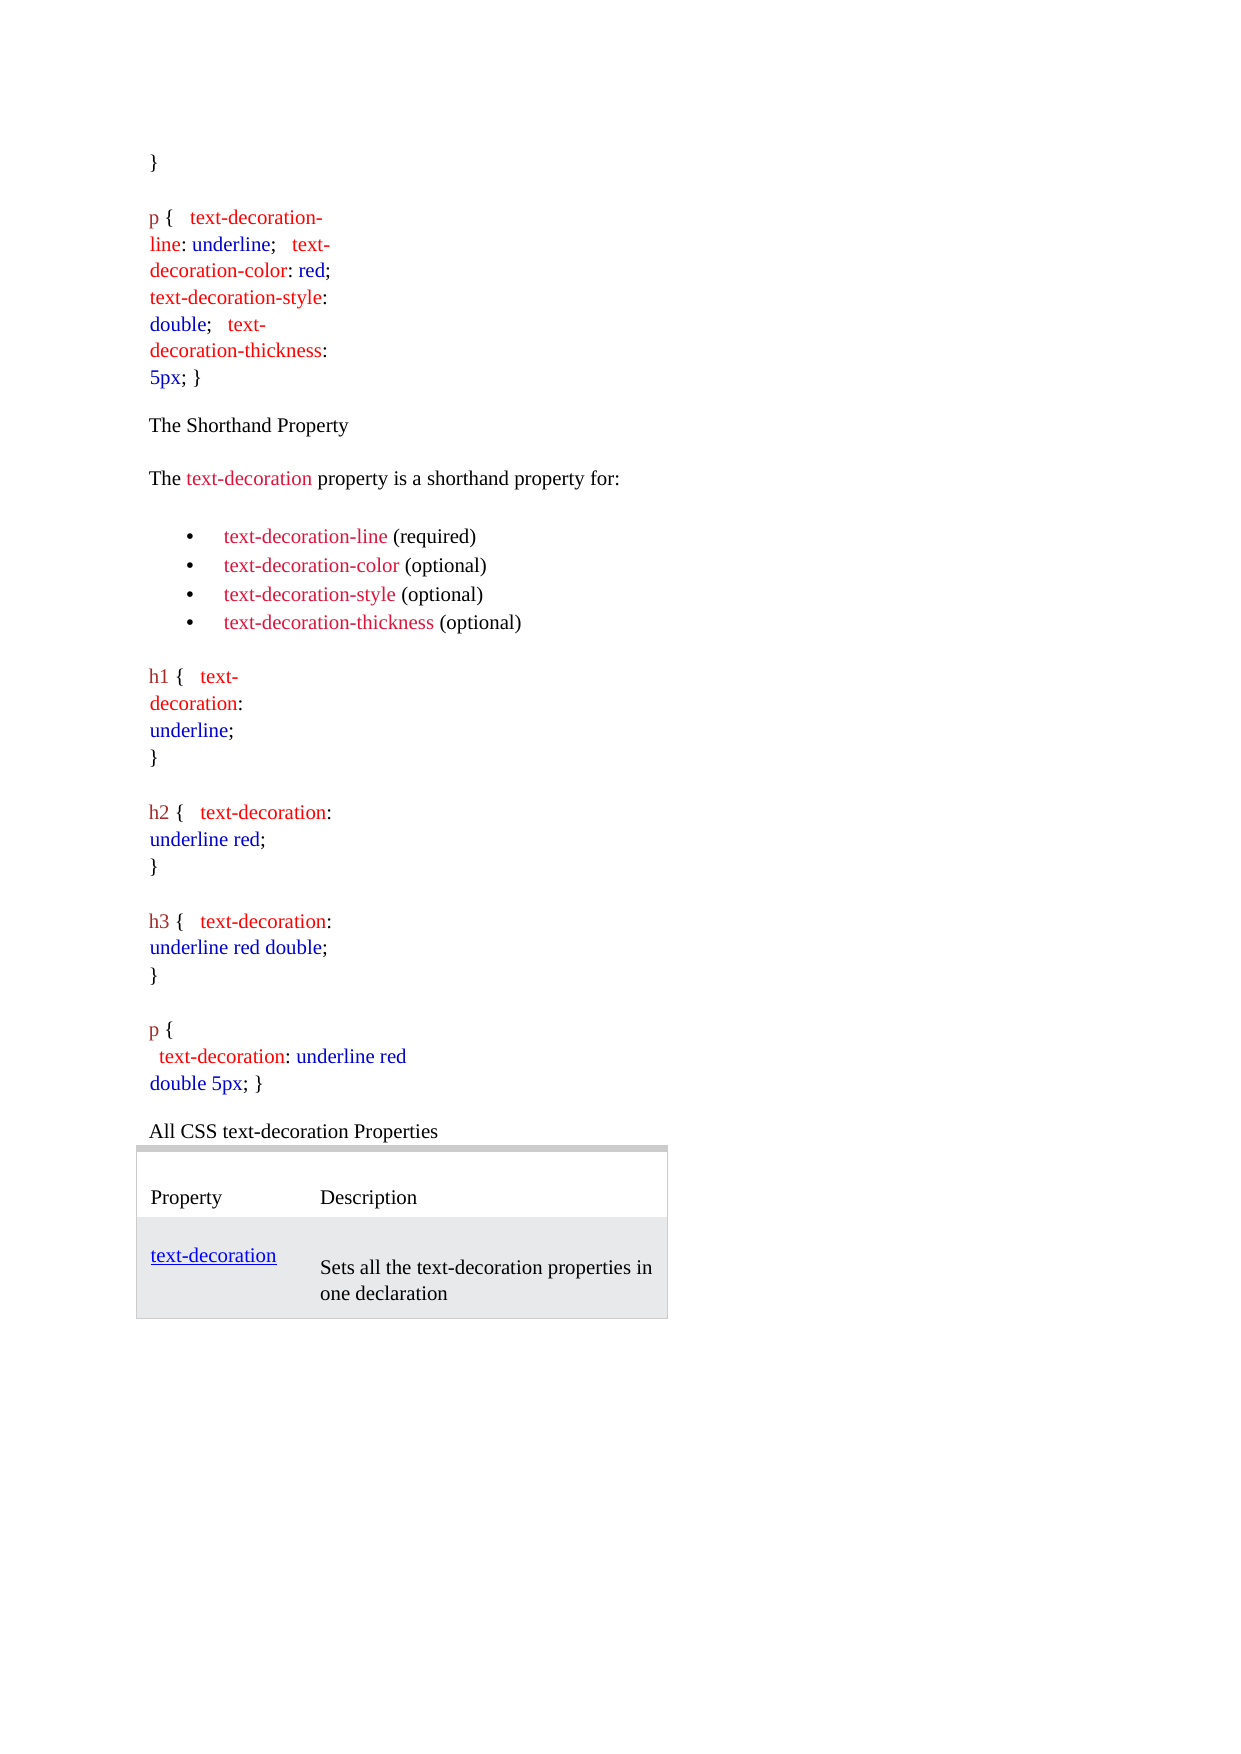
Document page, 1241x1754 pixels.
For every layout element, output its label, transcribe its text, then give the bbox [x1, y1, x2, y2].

text text-decoration: underline red double 5px; } [148, 1044, 449, 1095]
text The Shorthand Property [148, 413, 1047, 437]
text h2 { text-decoration: underline red; [148, 800, 336, 851]
text h3 { text-decoration: underline red double; [148, 909, 398, 959]
text The text-decoration property is a shorthand property for: [148, 466, 1047, 490]
table_cell Sets all the text-decoration properties in one declaration [320, 1217, 667, 1318]
table_cell text-decoration [137, 1217, 320, 1318]
list text-decoration-color (optional) [186, 553, 1090, 577]
text } [148, 745, 1047, 769]
text p { text-decoration-line: underline; text-decoration-color: red; text-decoration-style: double; text-decoration-thickness: 5px; } [148, 205, 343, 389]
text } [148, 963, 1047, 987]
list text-decoration-line (required) [186, 524, 1090, 548]
text } [148, 854, 1047, 878]
list text-decoration-thickness (optional) [186, 610, 1090, 634]
text } [148, 150, 1047, 174]
table_header Description [320, 1152, 667, 1217]
table_header Property [137, 1152, 320, 1217]
text All CSS text-decoration Properties [148, 1119, 1047, 1143]
list text-decoration-style (optional) [186, 581, 1090, 606]
text p { [148, 1017, 1090, 1041]
text h1 { text-decoration: underline; [148, 664, 304, 742]
